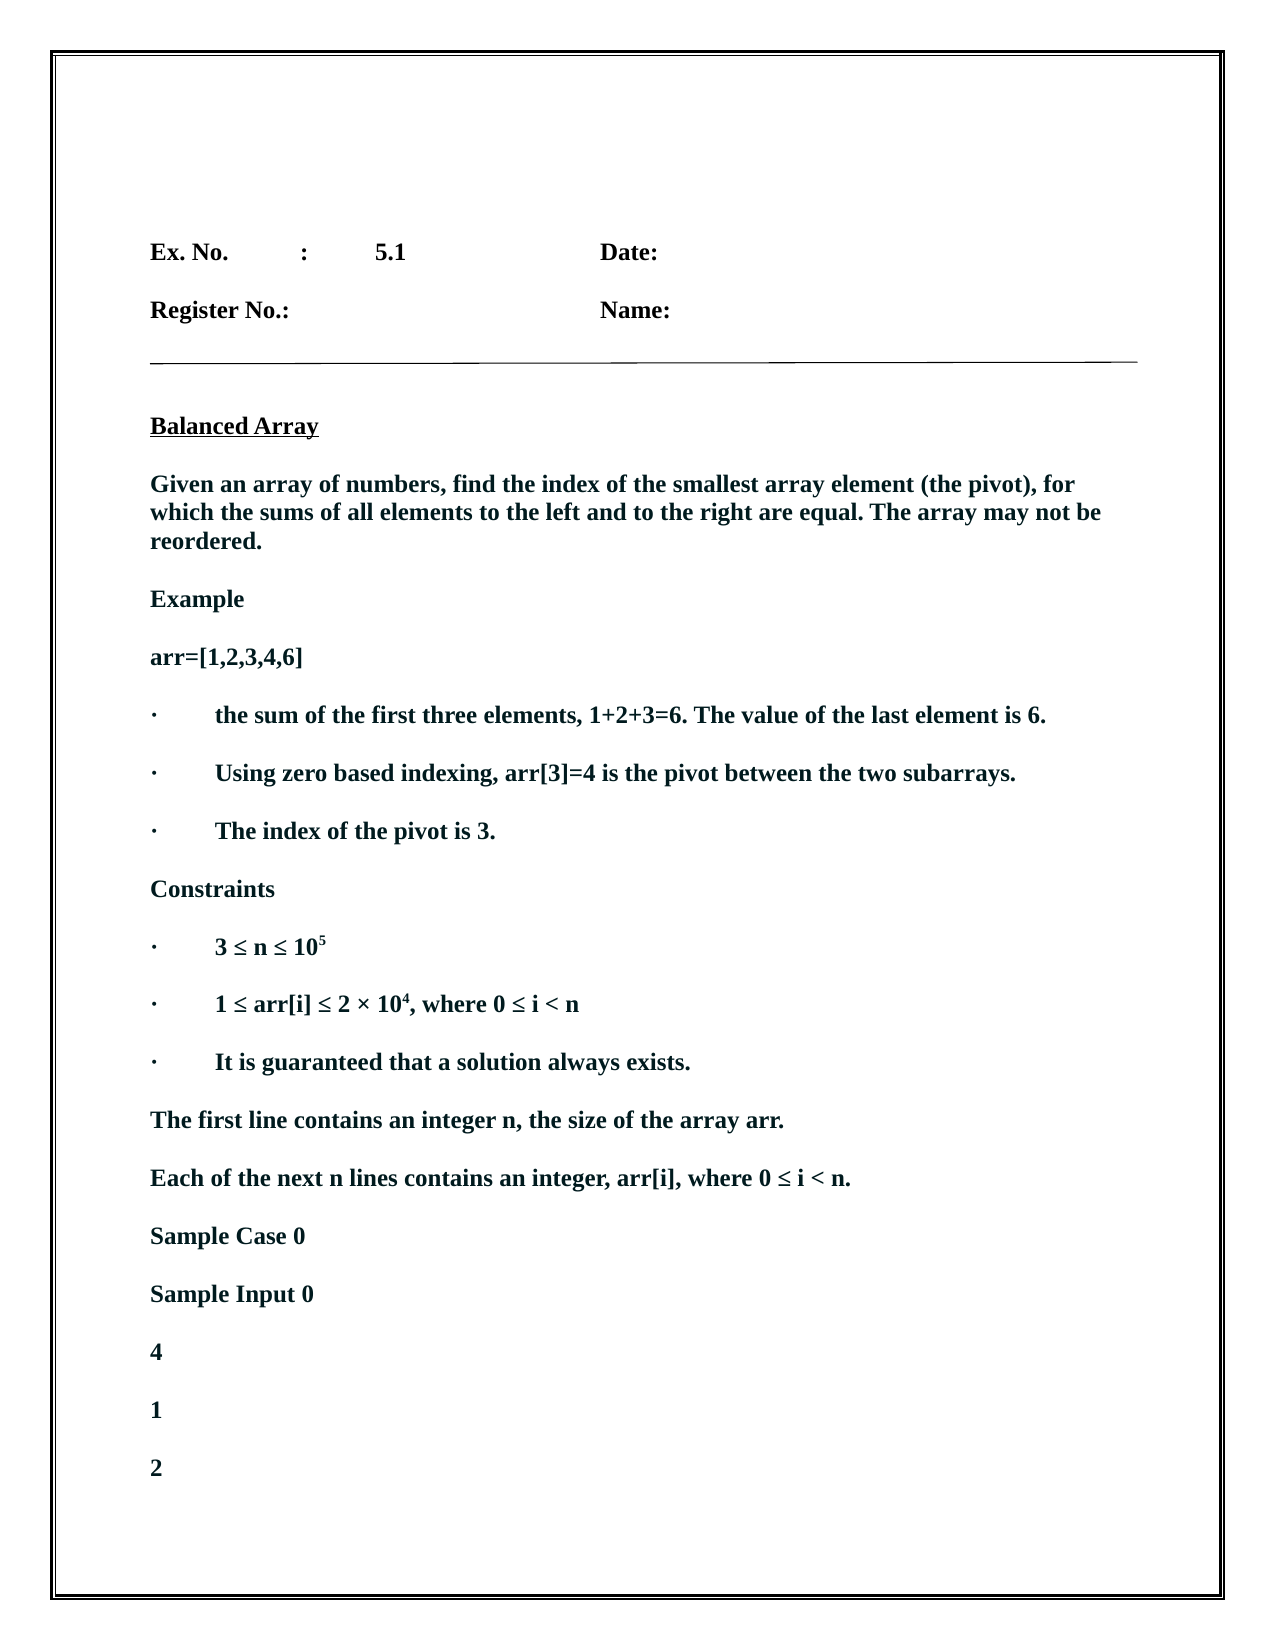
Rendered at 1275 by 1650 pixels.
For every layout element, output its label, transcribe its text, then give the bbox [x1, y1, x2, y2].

subtitle · The index of the pivot is 3. [150, 816, 1125, 844]
subtitle Sample Case 0 [150, 1221, 1125, 1250]
subtitle Constraints [150, 874, 1125, 902]
subtitle · 3 ≤ n ≤ 105 [150, 932, 1125, 960]
subtitle Balanced Array [150, 411, 1125, 439]
subtitle Example [150, 584, 1125, 613]
subtitle · It is guaranteed that a solution always exists. [150, 1047, 1125, 1076]
subtitle · Using zero based indexing, arr[3]=4 is the pivot between the two subarrays. [150, 758, 1125, 787]
subtitle · the sum of the first three elements, 1+2+3=6. The value of the last element is 6. [150, 700, 1125, 729]
subtitle Ex. No. : 5.1 Date: [150, 237, 1125, 266]
subtitle Sample Input 0 [150, 1279, 1125, 1308]
subtitle 2 [150, 1453, 1125, 1482]
subtitle 4 [150, 1337, 1125, 1366]
subtitle 1 [150, 1395, 1125, 1424]
subtitle Register No.: Name: [150, 295, 1125, 324]
subtitle The first line contains an integer n, the size of the array arr. [150, 1105, 1125, 1134]
subtitle arr=[1,2,3,4,6] [150, 642, 1125, 671]
subtitle · 1 ≤ arr[i] ≤ 2 × 104, where 0 ≤ i < n [150, 989, 1125, 1018]
subtitle Each of the next n lines contains an integer, arr[i], where 0 ≤ i < n. [150, 1163, 1125, 1192]
subtitle Given an array of numbers, find the index of the smallest array element (the pivot), for which the sums of all elements to the left and to the right are equal. The array may not be reordered. [150, 469, 1125, 555]
